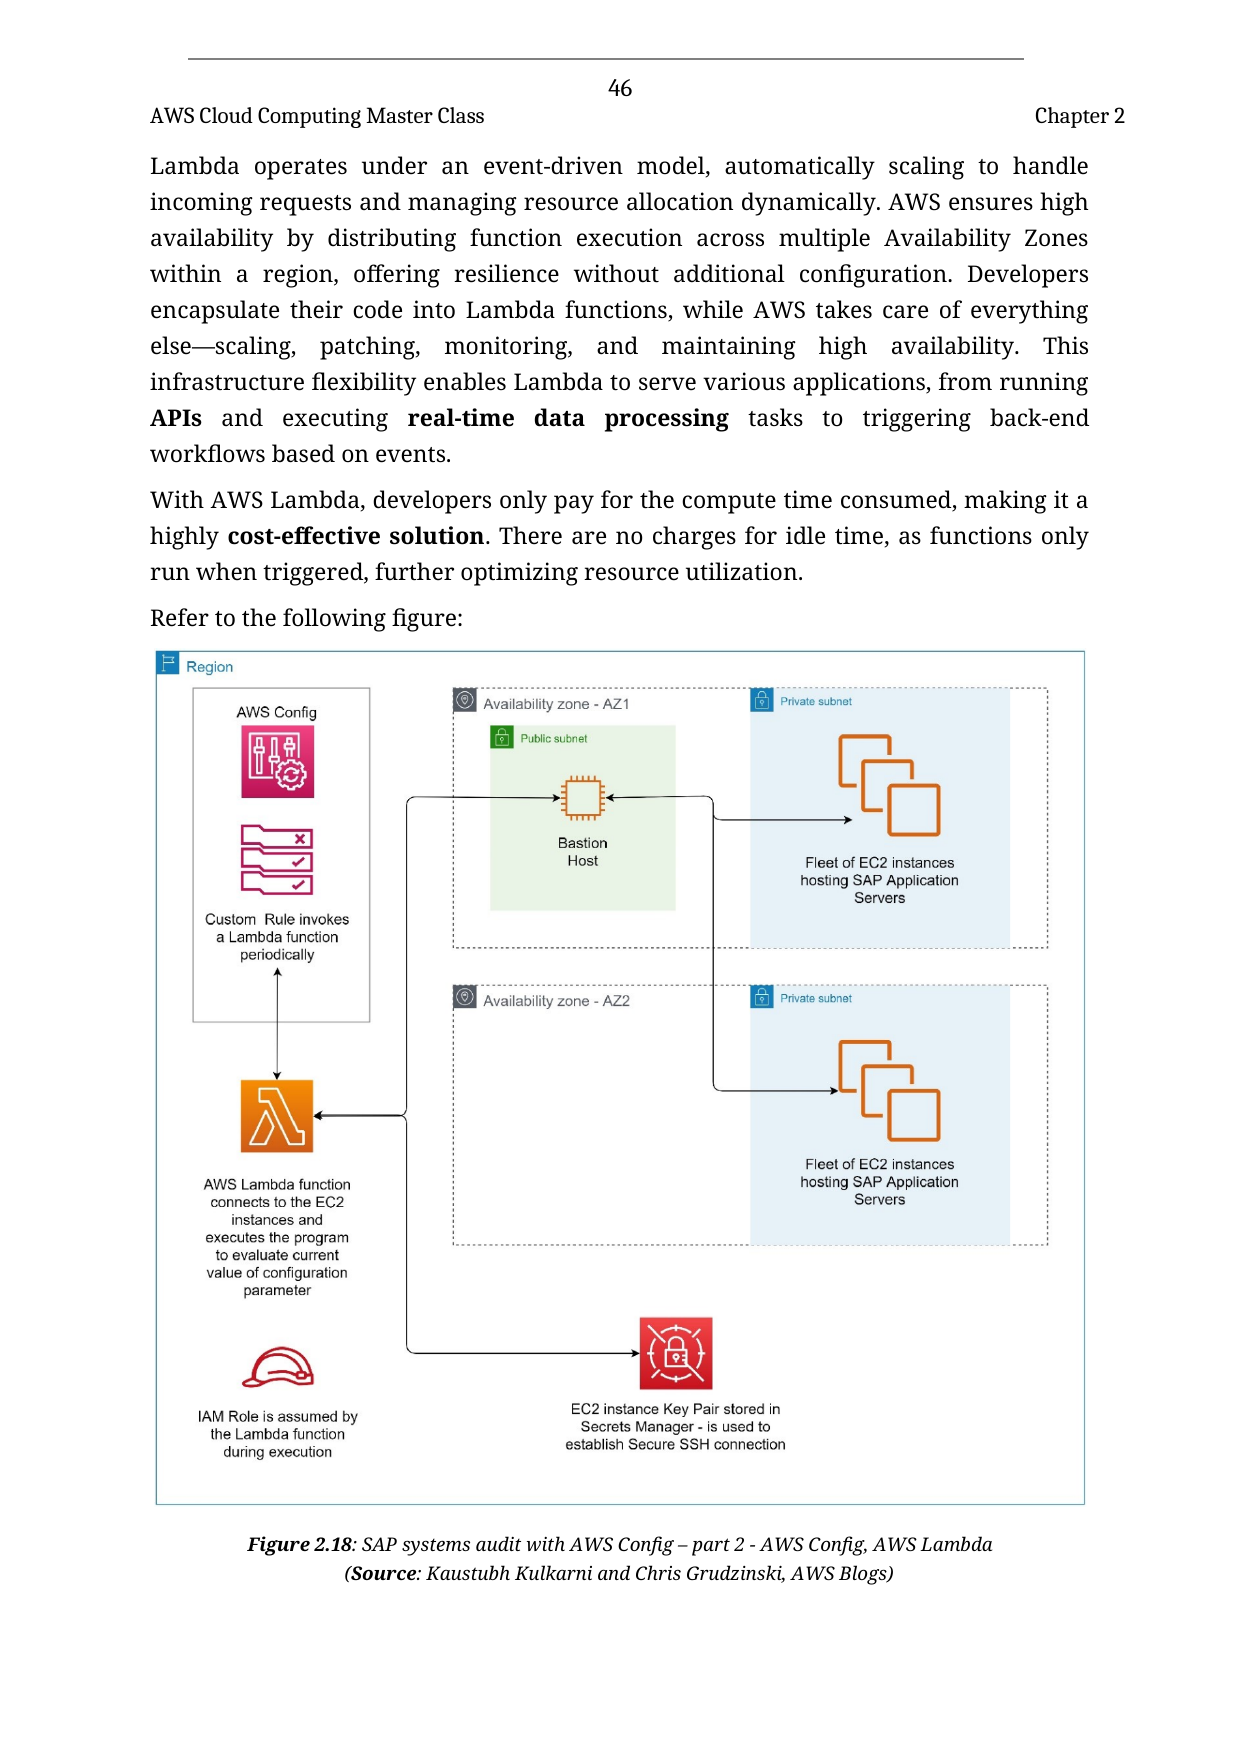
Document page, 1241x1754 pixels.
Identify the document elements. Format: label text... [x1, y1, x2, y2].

text With AWS Lambda, developers only pay for the compute time consumed, making it a highly cost-effective solution. There are no charges for idle time, as functions only run when triggered, further optimizing resource utilization. [150, 484, 1090, 587]
text Figure 2.18: SAP systems audit with AWS Config – part 2 - AWS Config, AWS Lambda [150, 1531, 1090, 1557]
text Lambda operates under an event-driven model, automatically scaling to handle incoming requests and managing resource allocation dynamically. AWS ensures high availability by distributing function execution across multiple Availability Zones within a region, offering resilience without additional configuration. Developers encapsulate their code into Lambda functions, while AWS takes care of everything else—scaling, patching, monitoring, and maintaining high availability. This infrastructure flexibility enables Lambda to serve various applications, from running APIs and executing real-time data processing tasks to triggering back-end workflows based on events. [150, 150, 1090, 469]
text (Source: Kaustubh Kulkarni and Chris Grudzinski, AWS Blogs) [150, 1560, 1090, 1586]
text Refer to the following figure: [150, 602, 1090, 633]
picture [153, 648, 1087, 1507]
